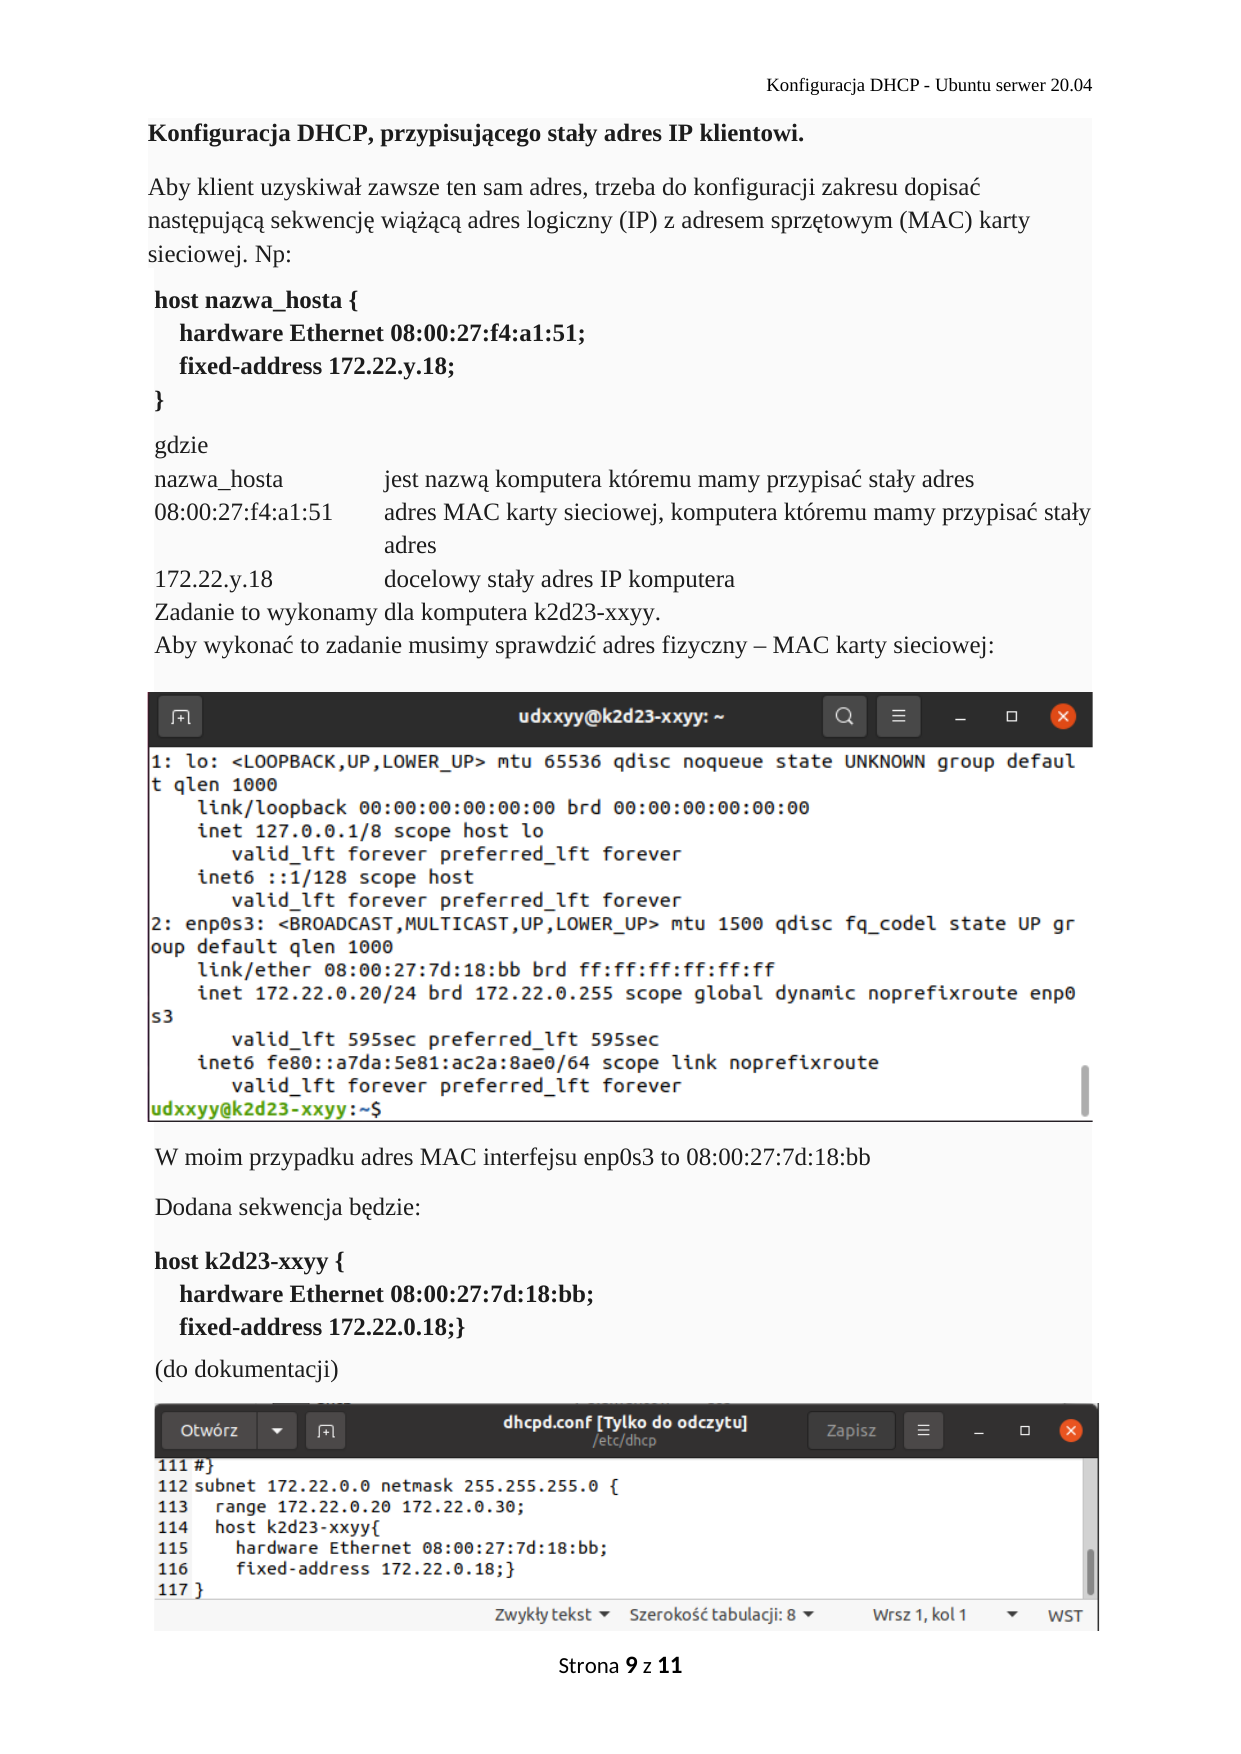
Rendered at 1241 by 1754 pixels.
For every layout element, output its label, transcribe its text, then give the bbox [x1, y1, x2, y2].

text 08:00:27:f4:a1:51 adres MAC karty sieciowej, komputera któremu mamy przypisać stały adres [154, 493, 1092, 559]
text Aby wykonać to zadanie musimy sprawdzić adres fizyczny – MAC karty sieciowej: [154, 626, 1092, 659]
text host k2d23-xxyy { hardware Ethernet 08:00:27:7d:18:bb; fixed-address 172.22.0.18;} [154, 1241, 1092, 1341]
text Konfiguracja DHCP, przypisującego stały adres IP klientowi. [148, 118, 1092, 147]
text (do dokumentacji) [154, 1354, 1092, 1382]
text gdzie [154, 426, 1092, 459]
picture [147, 692, 1093, 1122]
text Zadanie to wykonamy dla komputera k2d23-xxyy. [154, 593, 1092, 626]
picture [154, 1403, 1100, 1631]
text 172.22.y.18 docelowy stały adres IP komputera [154, 559, 1092, 593]
text Dodana sekwencja będzie: [154, 1192, 1092, 1220]
text nazwa_hosta jest nazwą komputera któremu mamy przypisać stały adres [154, 459, 1092, 493]
text Aby klient uzyskiwał zawsze ten sam adres, trzeba do konfiguracji zakresu dopisać następującą sekwencję wiążącą adres logiczny (IP) z adresem sprzętowym (MAC) karty sieciowej. Np: [148, 168, 1092, 268]
text host nazwa_hosta { hardware Ethernet 08:00:27:f4:a1:51; fixed-address 172.22.y.18; } [154, 280, 1092, 413]
text W moim przypadku adres MAC interfejsu enp0s3 to 08:00:27:7d:18:bb [154, 1142, 1092, 1171]
